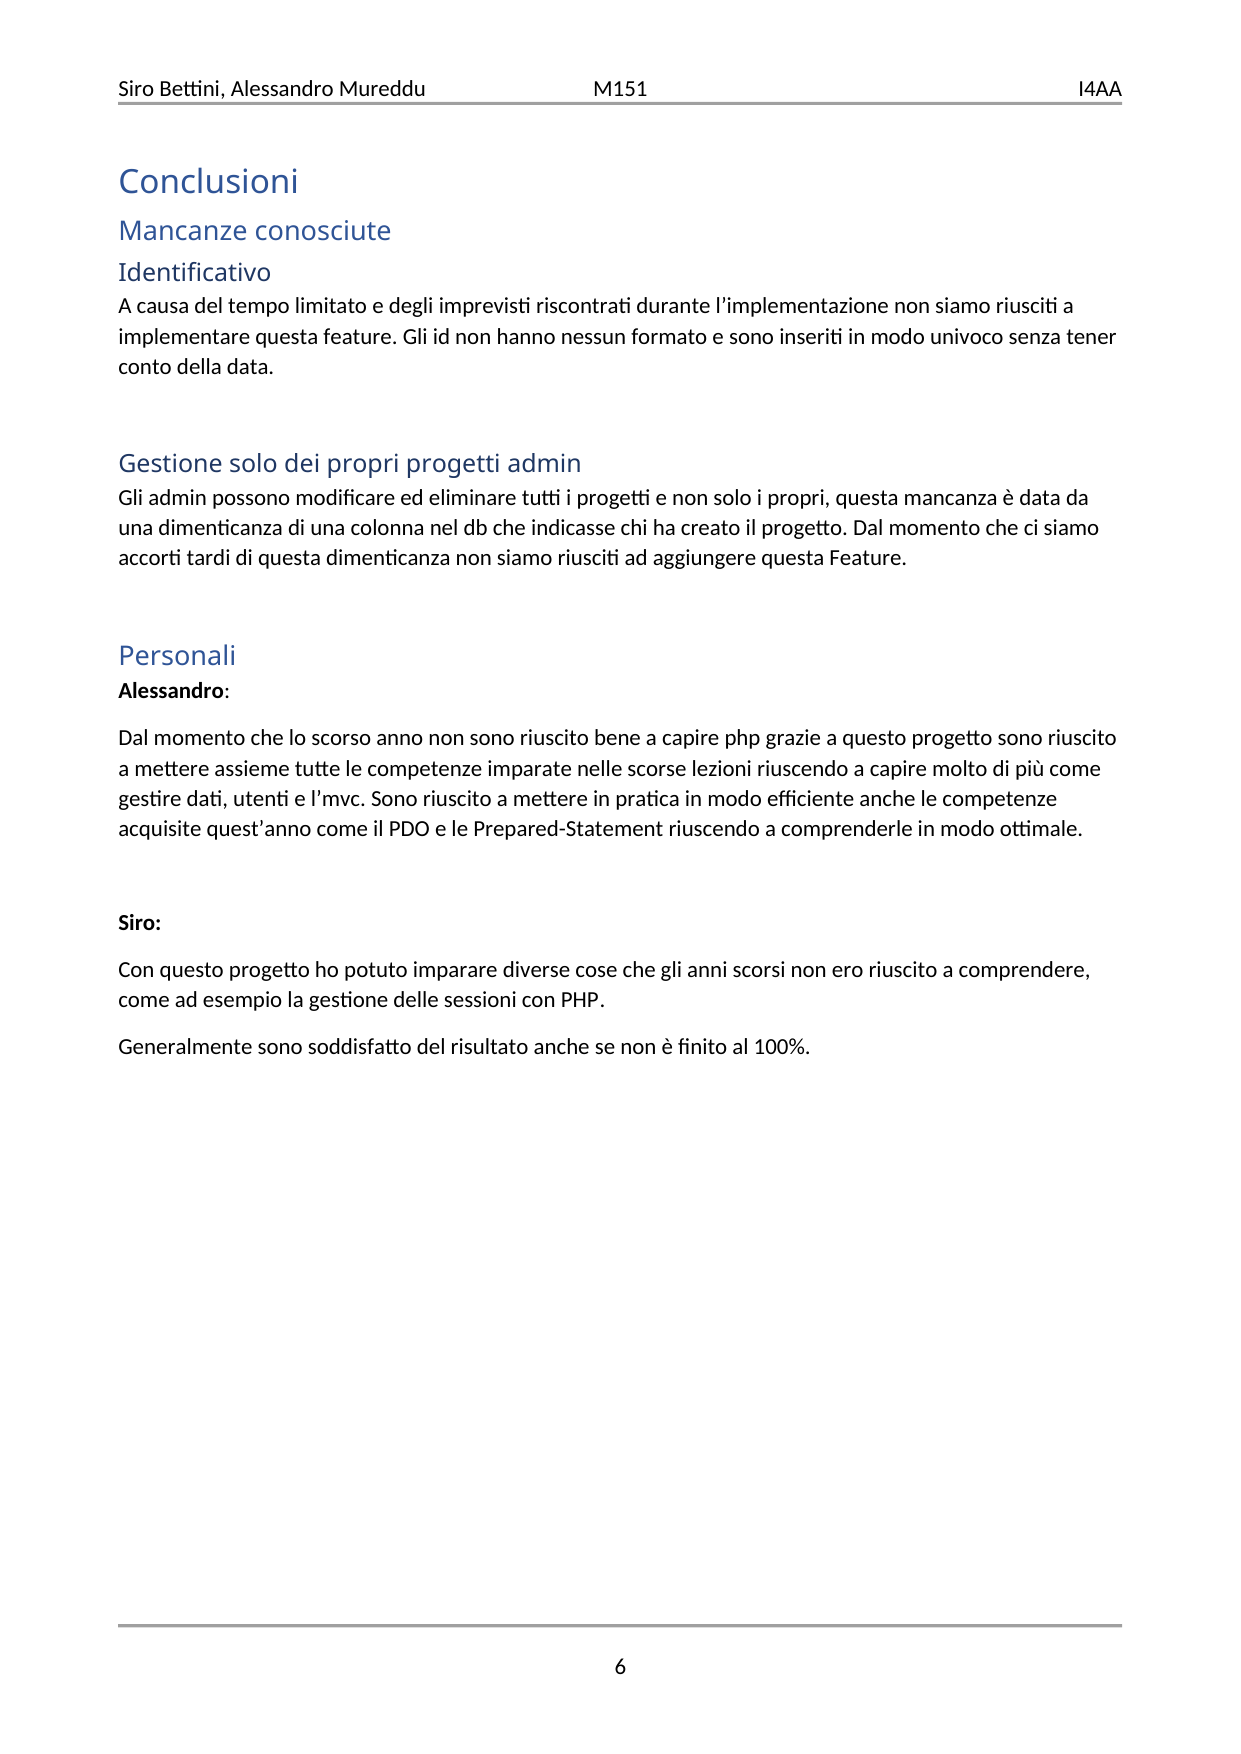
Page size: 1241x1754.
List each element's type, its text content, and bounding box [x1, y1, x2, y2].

text A causa del tempo limitato e degli imprevisti riscontrati durante l’implementazione non siamo riusciti a implementare questa feature. Gli id non hanno nessun formato e sono inseriti in modo univoco senza tener conto della data. [118, 292, 1122, 380]
subtitle Conclusioni [118, 158, 1122, 203]
subtitle Identificativo [118, 255, 1122, 289]
text Gli admin possono modificare ed eliminare tutti i progetti e non solo i propri, questa mancanza è data da una dimenticanza di una colonna nel db che indicasse chi ha creato il progetto. Dal momento che ci siamo accorti tardi di questa dimenticanza non siamo riusciti ad aggiungere questa Feature. [118, 483, 1122, 571]
subtitle Mancanze conosciute [118, 211, 1122, 248]
text Con questo progetto ho potuto imparare diverse cose che gli anni scorsi non ero riuscito a comprendere, come ad esempio la gestione delle sessioni con PHP. [118, 955, 1122, 1013]
text Dal momento che lo scorso anno non sono riuscito bene a capire php grazie a questo progetto sono riuscito a mettere assieme tutte le competenze imparate nelle scorse lezioni riuscendo a capire molto di più come gestire dati, utenti e l’mvc. Sono riuscito a mettere in pratica in modo efficiente anche le competenze acquisite quest’anno come il PDO e le Prepared-Statement riuscendo a comprenderle in modo ottimale. [118, 723, 1122, 842]
text Siro: [118, 908, 1122, 936]
text Generalmente sono soddisfatto del risultato anche se non è finito al 100%. [118, 1032, 1122, 1060]
subtitle Gestione solo dei propri progetti admin [118, 446, 1122, 480]
subtitle Personali [118, 637, 1122, 674]
text Alessandro: [118, 677, 1122, 704]
